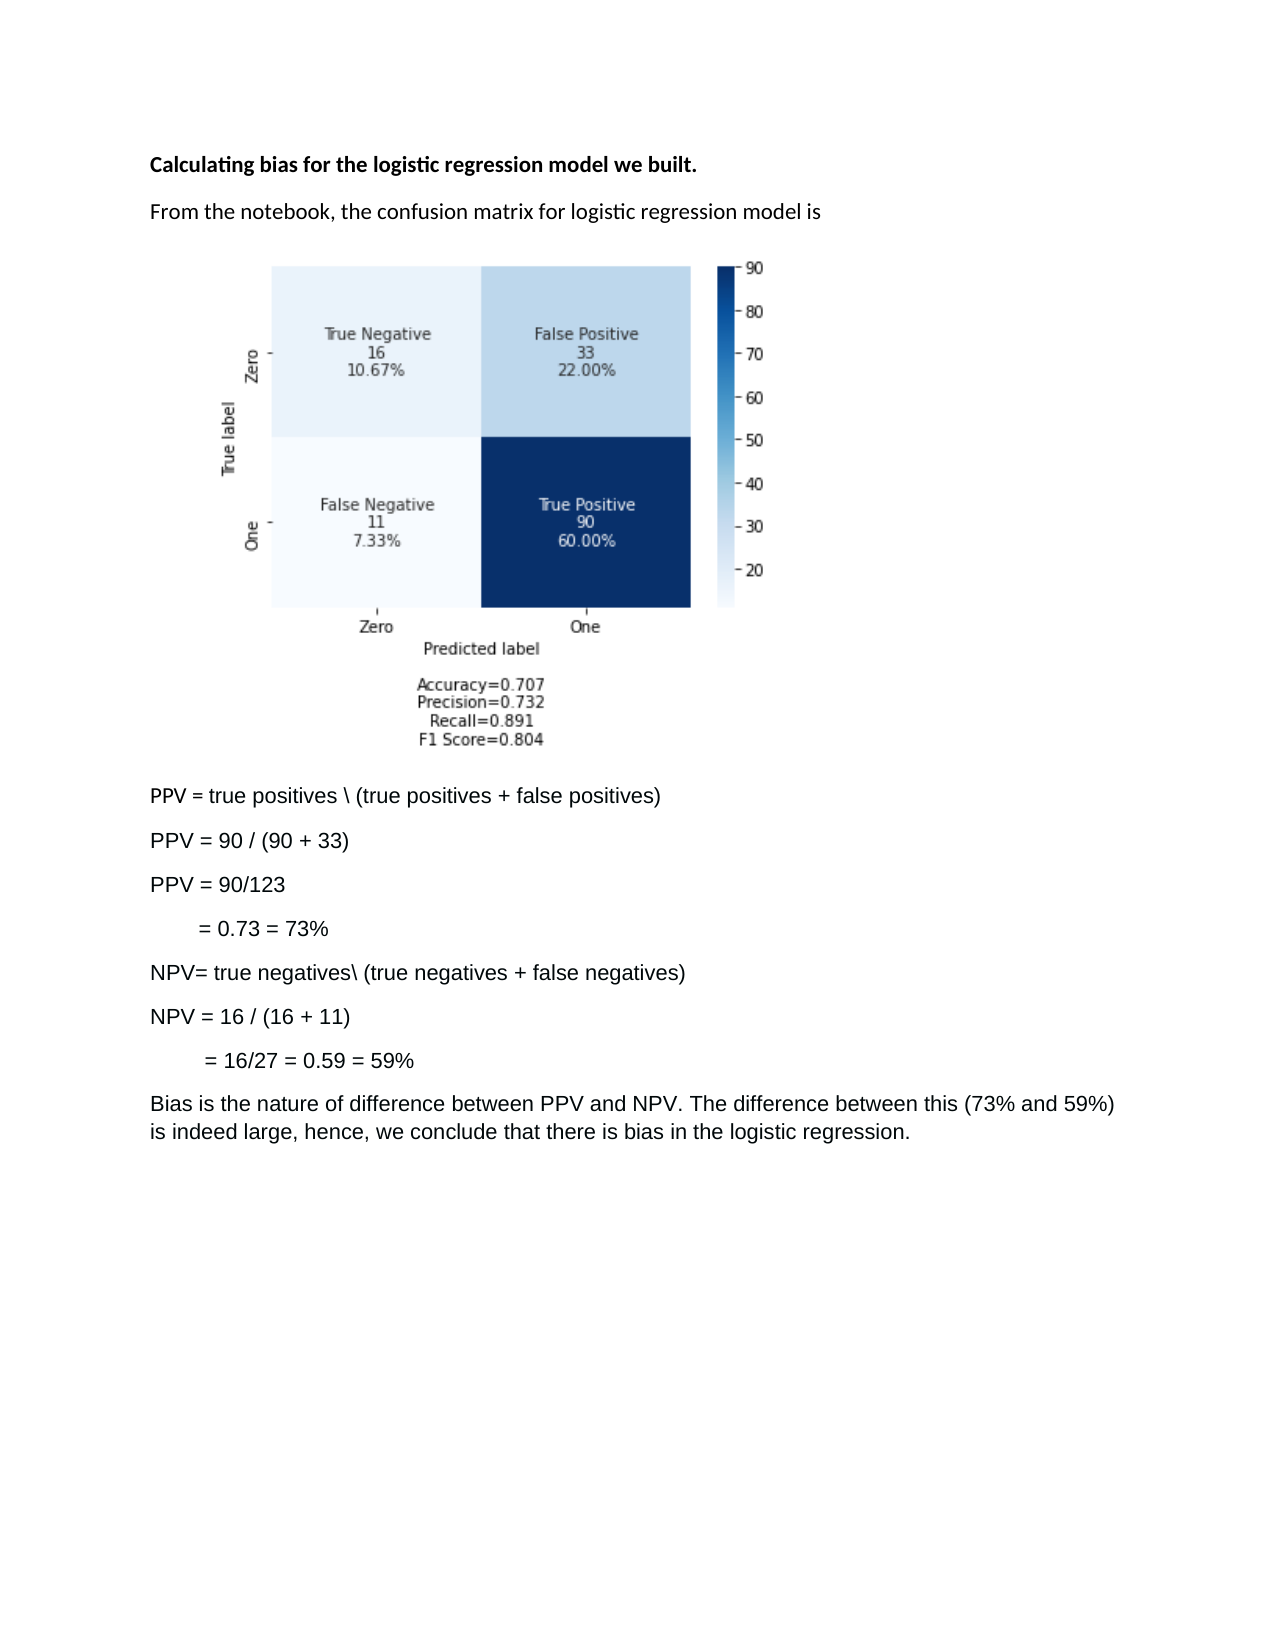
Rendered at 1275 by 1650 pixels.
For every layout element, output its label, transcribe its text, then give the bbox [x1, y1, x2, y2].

text PPV = true positives \ (true positives + false positives) [150, 781, 1125, 809]
text NPV= true negatives\ (true negatives + false negatives) [150, 960, 1125, 985]
text NPV = 16 / (16 + 11) [150, 1004, 1125, 1029]
text Calculating bias for the logistic regression model we built. [150, 150, 1125, 178]
picture [150, 243, 924, 763]
text Bias is the nature of difference between PPV and NPV. The difference between this (73% and 59%) is indeed large, hence, we conclude that there is bias in the logistic regression. [150, 1091, 1125, 1144]
text PPV = 90 / (90 + 33) [150, 828, 1125, 853]
text = 0.73 = 73% [150, 916, 1125, 941]
text PPV = 90/123 [150, 872, 1125, 897]
text = 16/27 = 0.59 = 59% [150, 1047, 1125, 1073]
text From the notebook, the confusion matrix for logistic regression model is [150, 197, 1125, 225]
